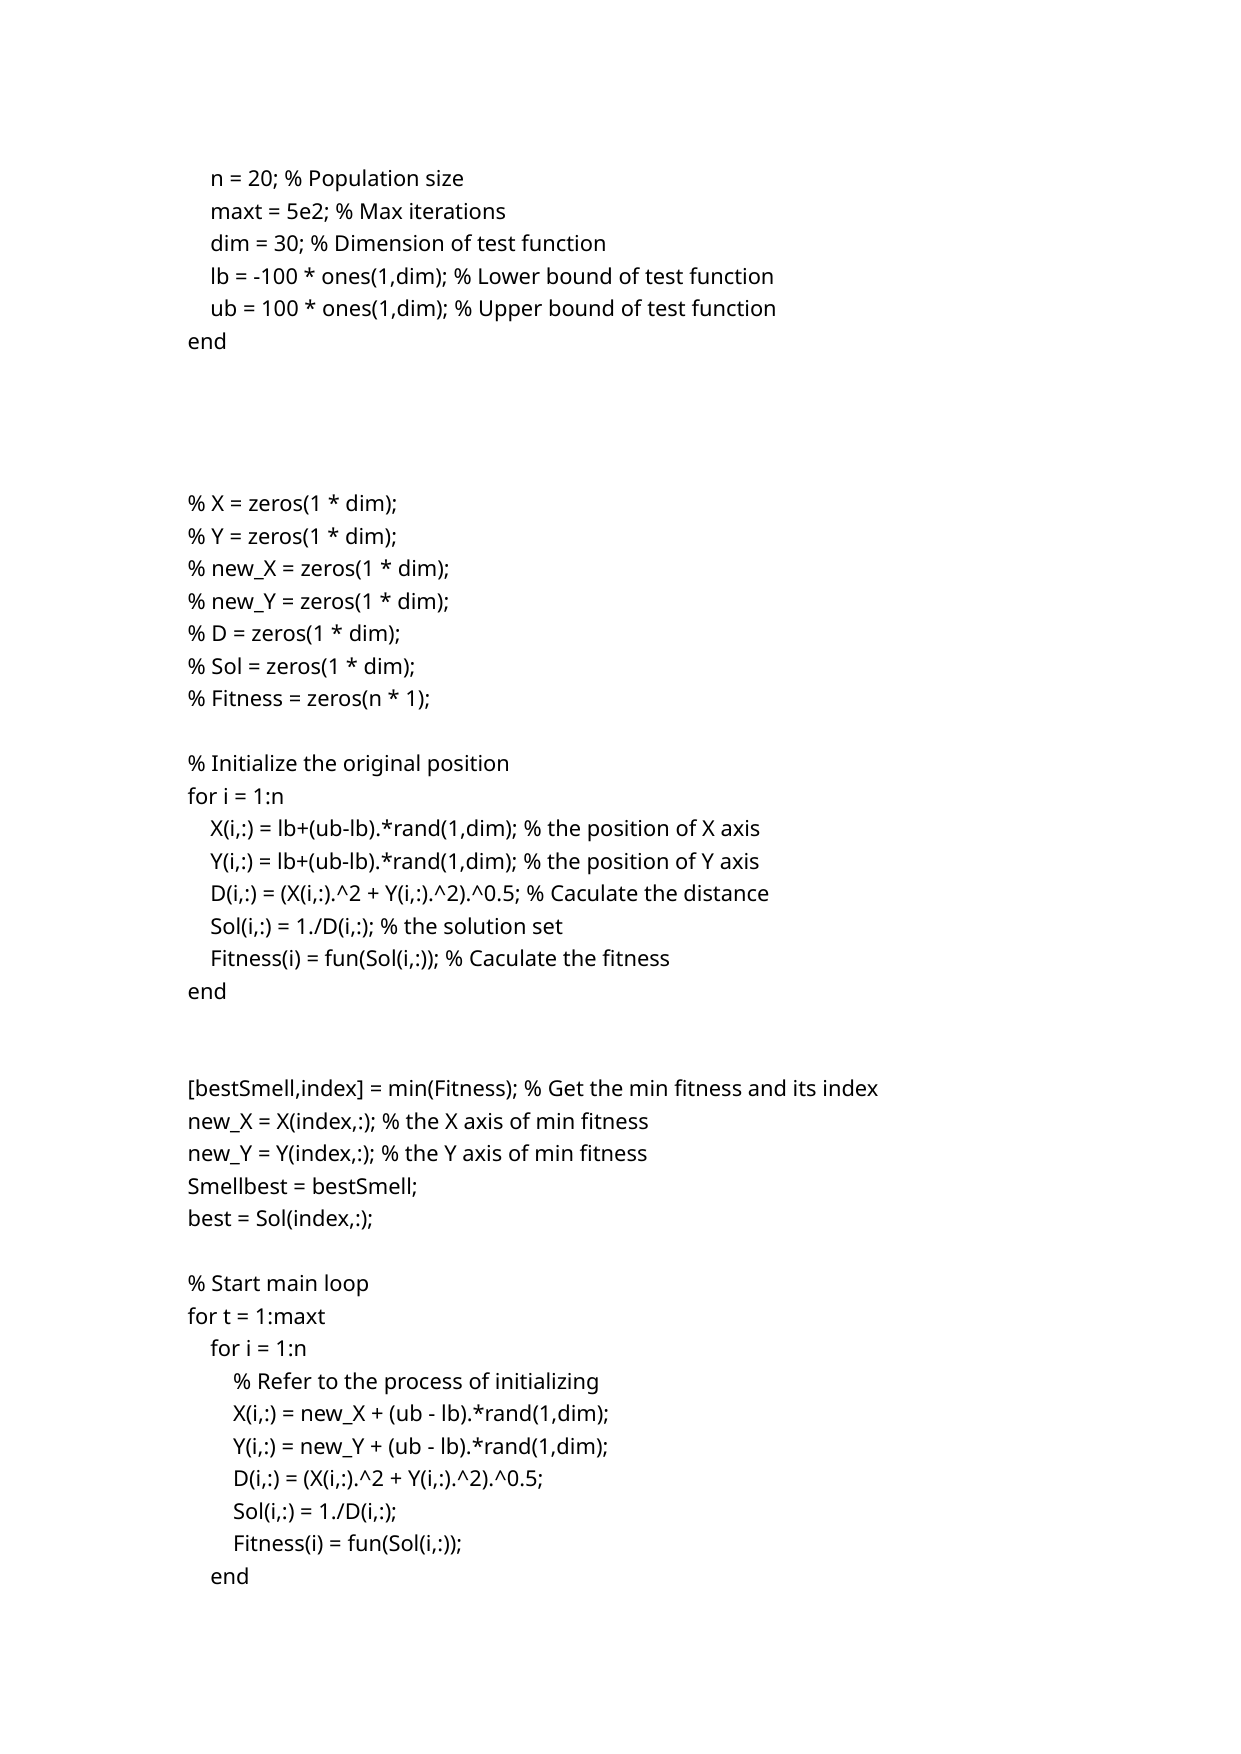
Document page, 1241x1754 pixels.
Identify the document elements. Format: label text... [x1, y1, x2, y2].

text % Refer to the process of initializing [187, 1364, 1053, 1397]
text best = Sol(index,:); [187, 1202, 1053, 1234]
text for i = 1:n [187, 779, 1053, 812]
text dim = 30; % Dimension of test function [187, 227, 1053, 259]
text Sol(i,:) = 1./D(i,:); % the solution set [187, 909, 1053, 942]
text % Sol = zeros(1 * dim); [187, 649, 1053, 682]
text Fitness(i) = fun(Sol(i,:)); % Caculate the fitness [187, 942, 1053, 974]
text % new_Y = zeros(1 * dim); [187, 584, 1053, 617]
text D(i,:) = (X(i,:).^2 + Y(i,:).^2).^0.5; % Caculate the distance [187, 877, 1053, 909]
text end [187, 324, 1053, 357]
text % Start main loop [187, 1267, 1053, 1299]
text D(i,:) = (X(i,:).^2 + Y(i,:).^2).^0.5; [187, 1462, 1053, 1494]
text for i = 1:n [187, 1332, 1053, 1364]
text end [187, 974, 1053, 1007]
text new_X = X(index,:); % the X axis of min fitness [187, 1104, 1053, 1137]
text Smellbest = bestSmell; [187, 1169, 1053, 1202]
text % X = zeros(1 * dim); [187, 487, 1053, 519]
text X(i,:) = new_X + (ub - lb).*rand(1,dim); [187, 1397, 1053, 1429]
text % Fitness = zeros(n * 1); [187, 682, 1053, 714]
text maxt = 5e2; % Max iterations [187, 194, 1053, 227]
text % D = zeros(1 * dim); [187, 617, 1053, 649]
text Sol(i,:) = 1./D(i,:); [187, 1494, 1053, 1527]
text n = 20; % Population size [187, 162, 1053, 194]
text Fitness(i) = fun(Sol(i,:)); [187, 1527, 1053, 1559]
text % Initialize the original position [187, 747, 1053, 779]
text for t = 1:maxt [187, 1299, 1053, 1332]
text [bestSmell,index] = min(Fitness); % Get the min fitness and its index [187, 1072, 1053, 1104]
text % new_X = zeros(1 * dim); [187, 552, 1053, 584]
text ub = 100 * ones(1,dim); % Upper bound of test function [187, 292, 1053, 324]
text X(i,:) = lb+(ub-lb).*rand(1,dim); % the position of X axis [187, 812, 1053, 844]
text Y(i,:) = lb+(ub-lb).*rand(1,dim); % the position of Y axis [187, 844, 1053, 877]
text % Y = zeros(1 * dim); [187, 519, 1053, 552]
text end [187, 1559, 1053, 1592]
text lb = -100 * ones(1,dim); % Lower bound of test function [187, 259, 1053, 292]
text new_Y = Y(index,:); % the Y axis of min fitness [187, 1137, 1053, 1169]
text Y(i,:) = new_Y + (ub - lb).*rand(1,dim); [187, 1429, 1053, 1462]
